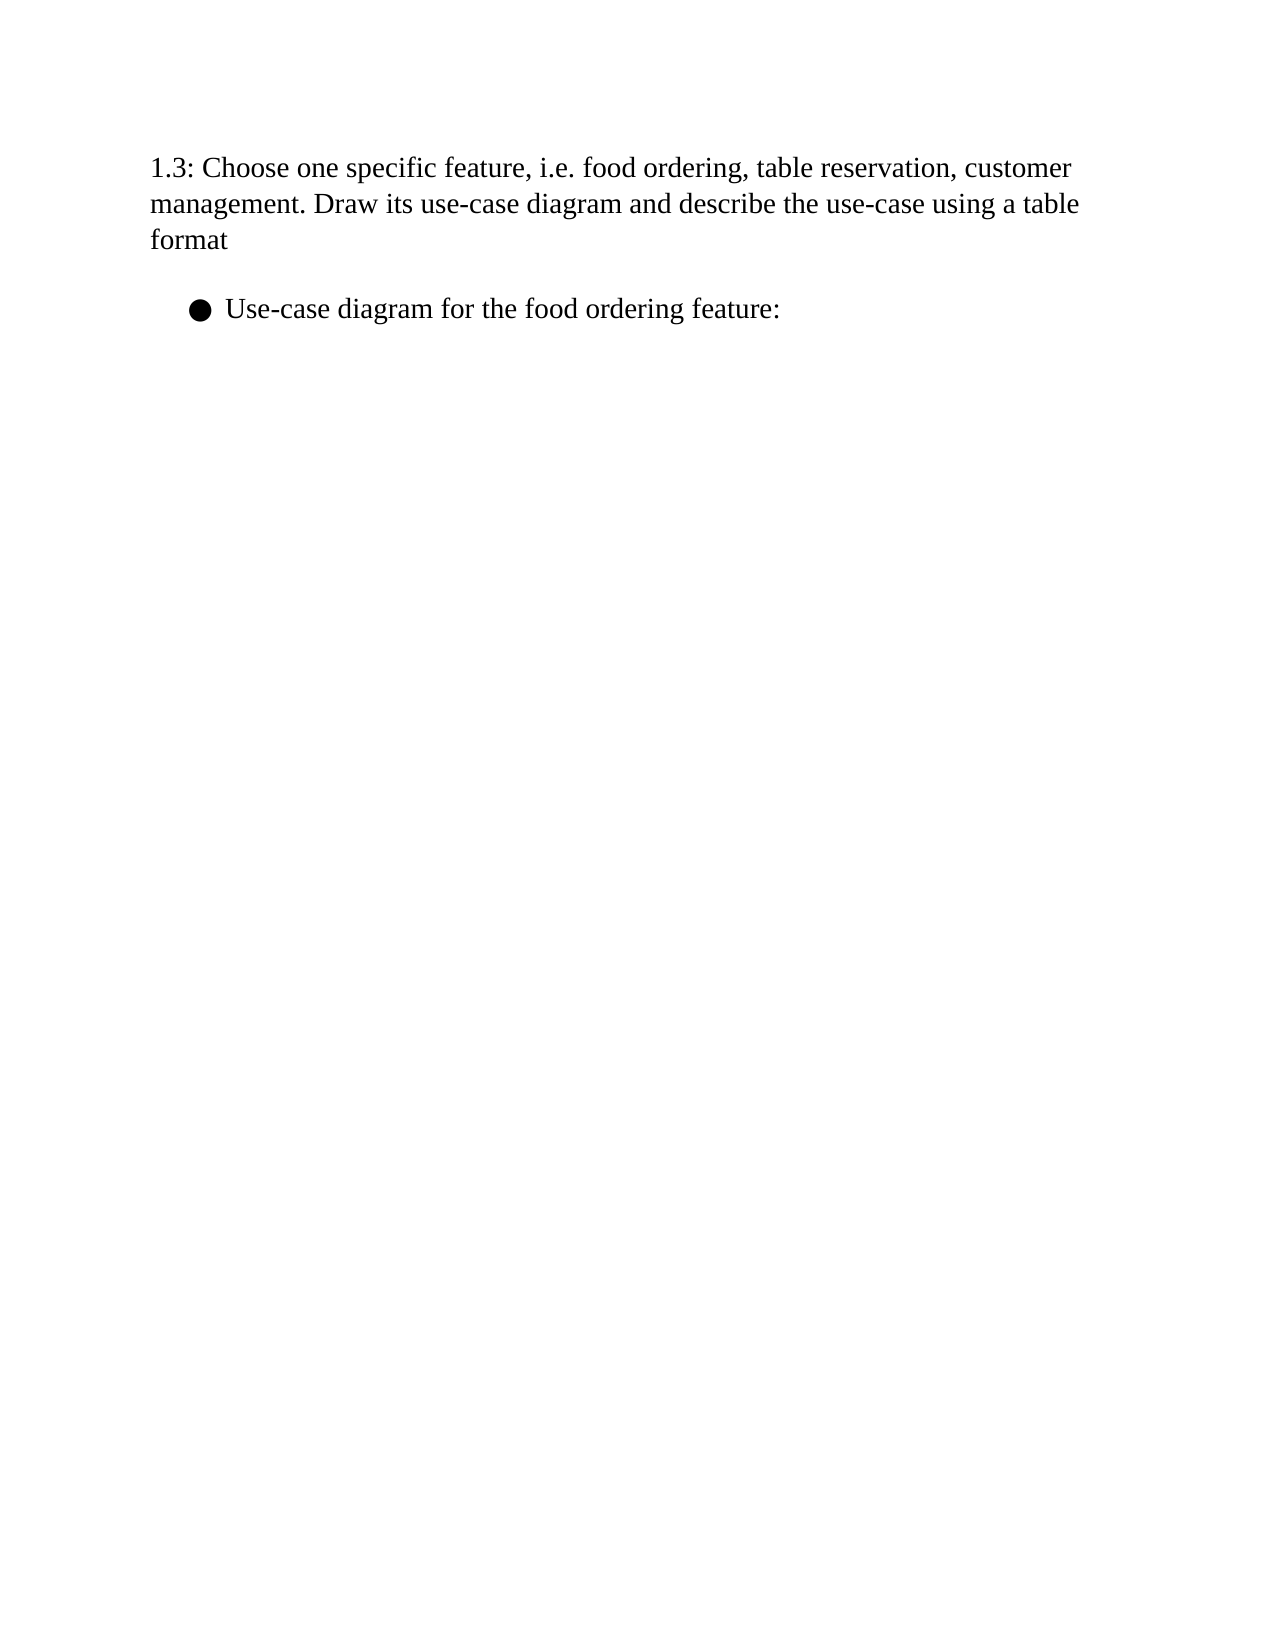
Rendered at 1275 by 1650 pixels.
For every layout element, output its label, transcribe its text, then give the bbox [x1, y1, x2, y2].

list Use-case diagram for the food ordering feature: [187, 275, 1125, 335]
text 1.3: Choose one specific feature, i.e. food ordering, table reservation, customer management. Draw its use-case diagram and describe the use-case using a table format [150, 150, 1125, 256]
